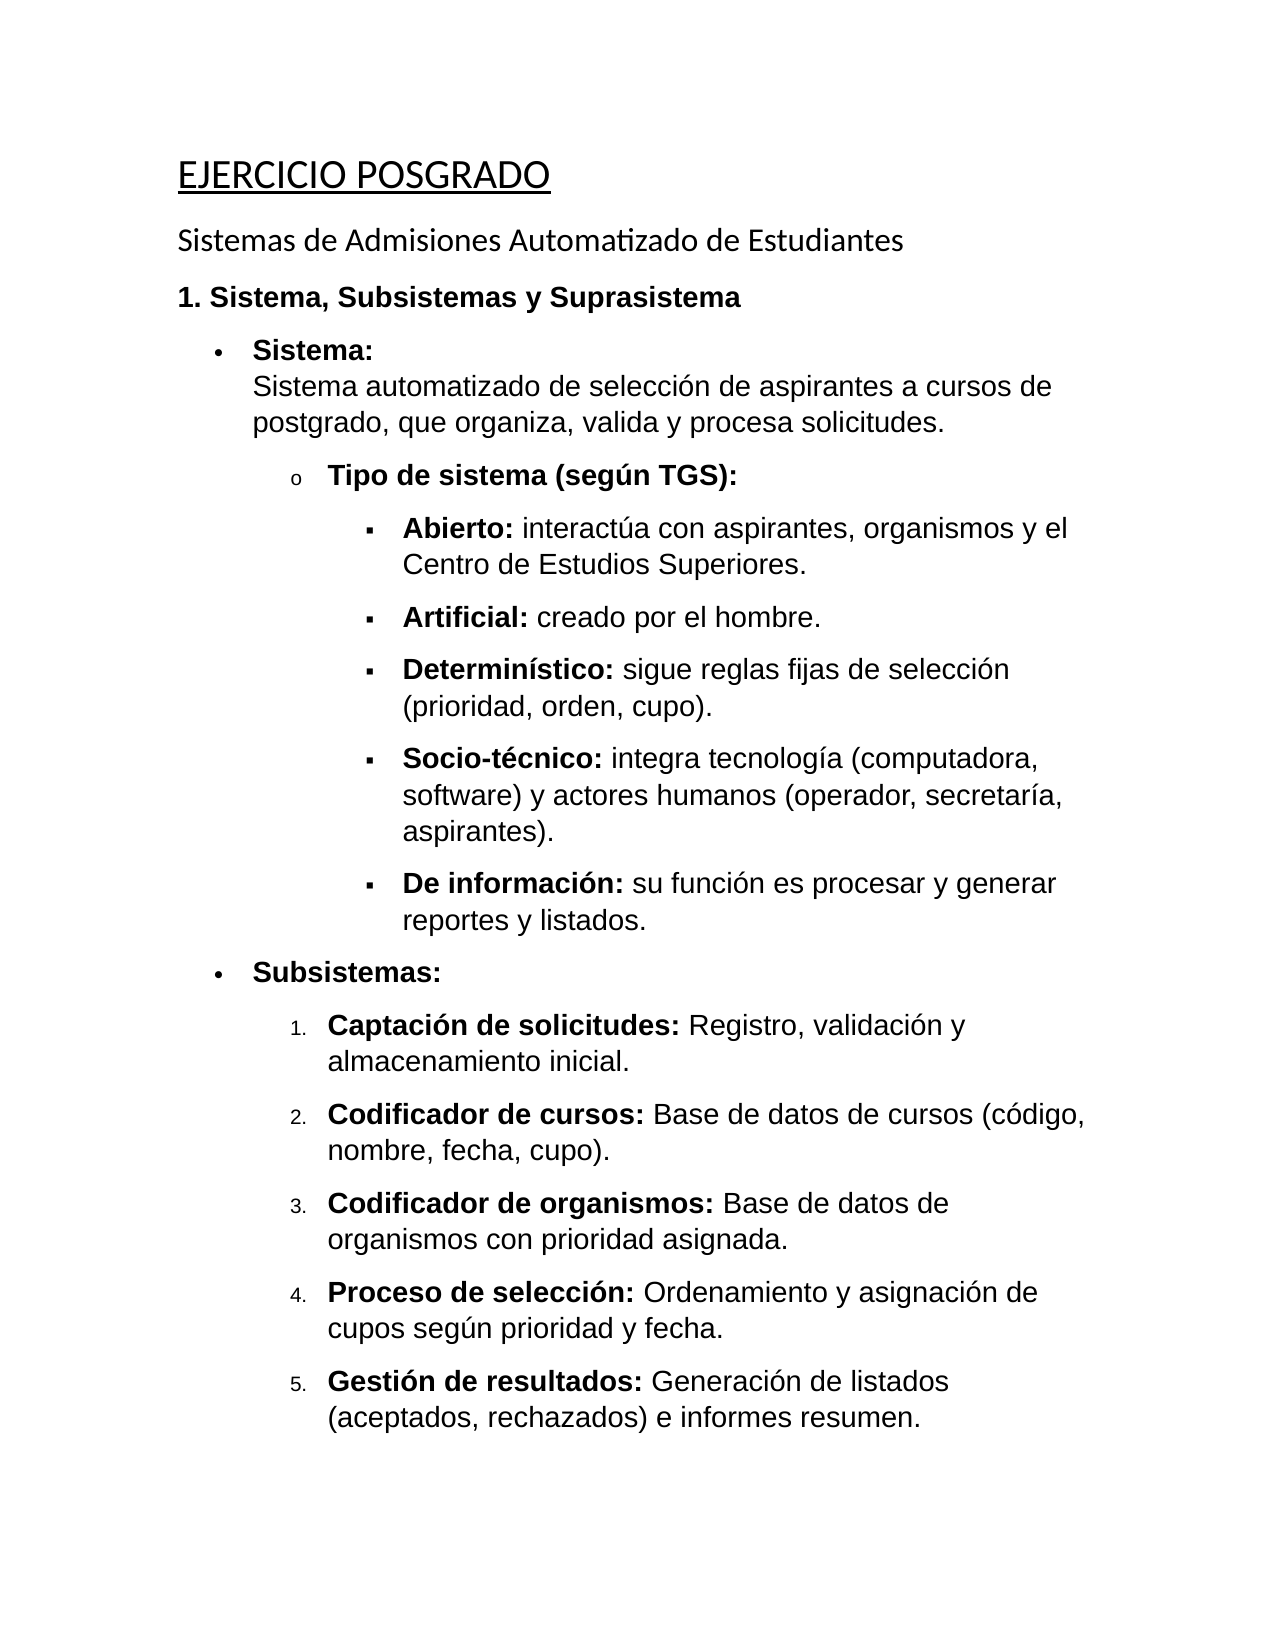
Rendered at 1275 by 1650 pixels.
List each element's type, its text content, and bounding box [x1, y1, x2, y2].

list Codificador de organismos: Base de datos de organismos con prioridad asignada. [290, 1186, 1098, 1256]
list Sistema: Sistema automatizado de selección de aspirantes a cursos de postgrado, que organiza, valida y procesa solicitudes. [215, 333, 1098, 438]
list Codificador de cursos: Base de datos de cursos (código, nombre, fecha, cupo). [290, 1097, 1098, 1167]
list Artificial: creado por el hombre. [365, 599, 1098, 633]
list Captación de solicitudes: Registro, validación y almacenamiento inicial. [290, 1008, 1098, 1078]
text Sistemas de Admisiones Automatizado de Estudiantes [177, 219, 1098, 260]
list Tipo de sistema (según TGS): [290, 458, 1098, 491]
list Gestión de resultados: Generación de listados (aceptados, rechazados) e informes resumen. [290, 1364, 1098, 1434]
list Subsistemas: [215, 955, 1098, 989]
list Abierto: interactúa con aspirantes, organismos y el Centro de Estudios Superiores. [365, 511, 1098, 580]
list Socio-técnico: integra tecnología (computadora, software) y actores humanos (operador, secretaría, aspirantes). [365, 741, 1098, 847]
text 1. Sistema, Subsistemas y Suprasistema [177, 280, 1098, 313]
list Determinístico: sigue reglas fijas de selección (prioridad, orden, cupo). [365, 652, 1098, 722]
list Proceso de selección: Ordenamiento y asignación de cupos según prioridad y fecha. [290, 1275, 1098, 1345]
text EJERCICIO POSGRADO [177, 148, 1098, 198]
list De información: su función es procesar y generar reportes y listados. [365, 866, 1098, 936]
